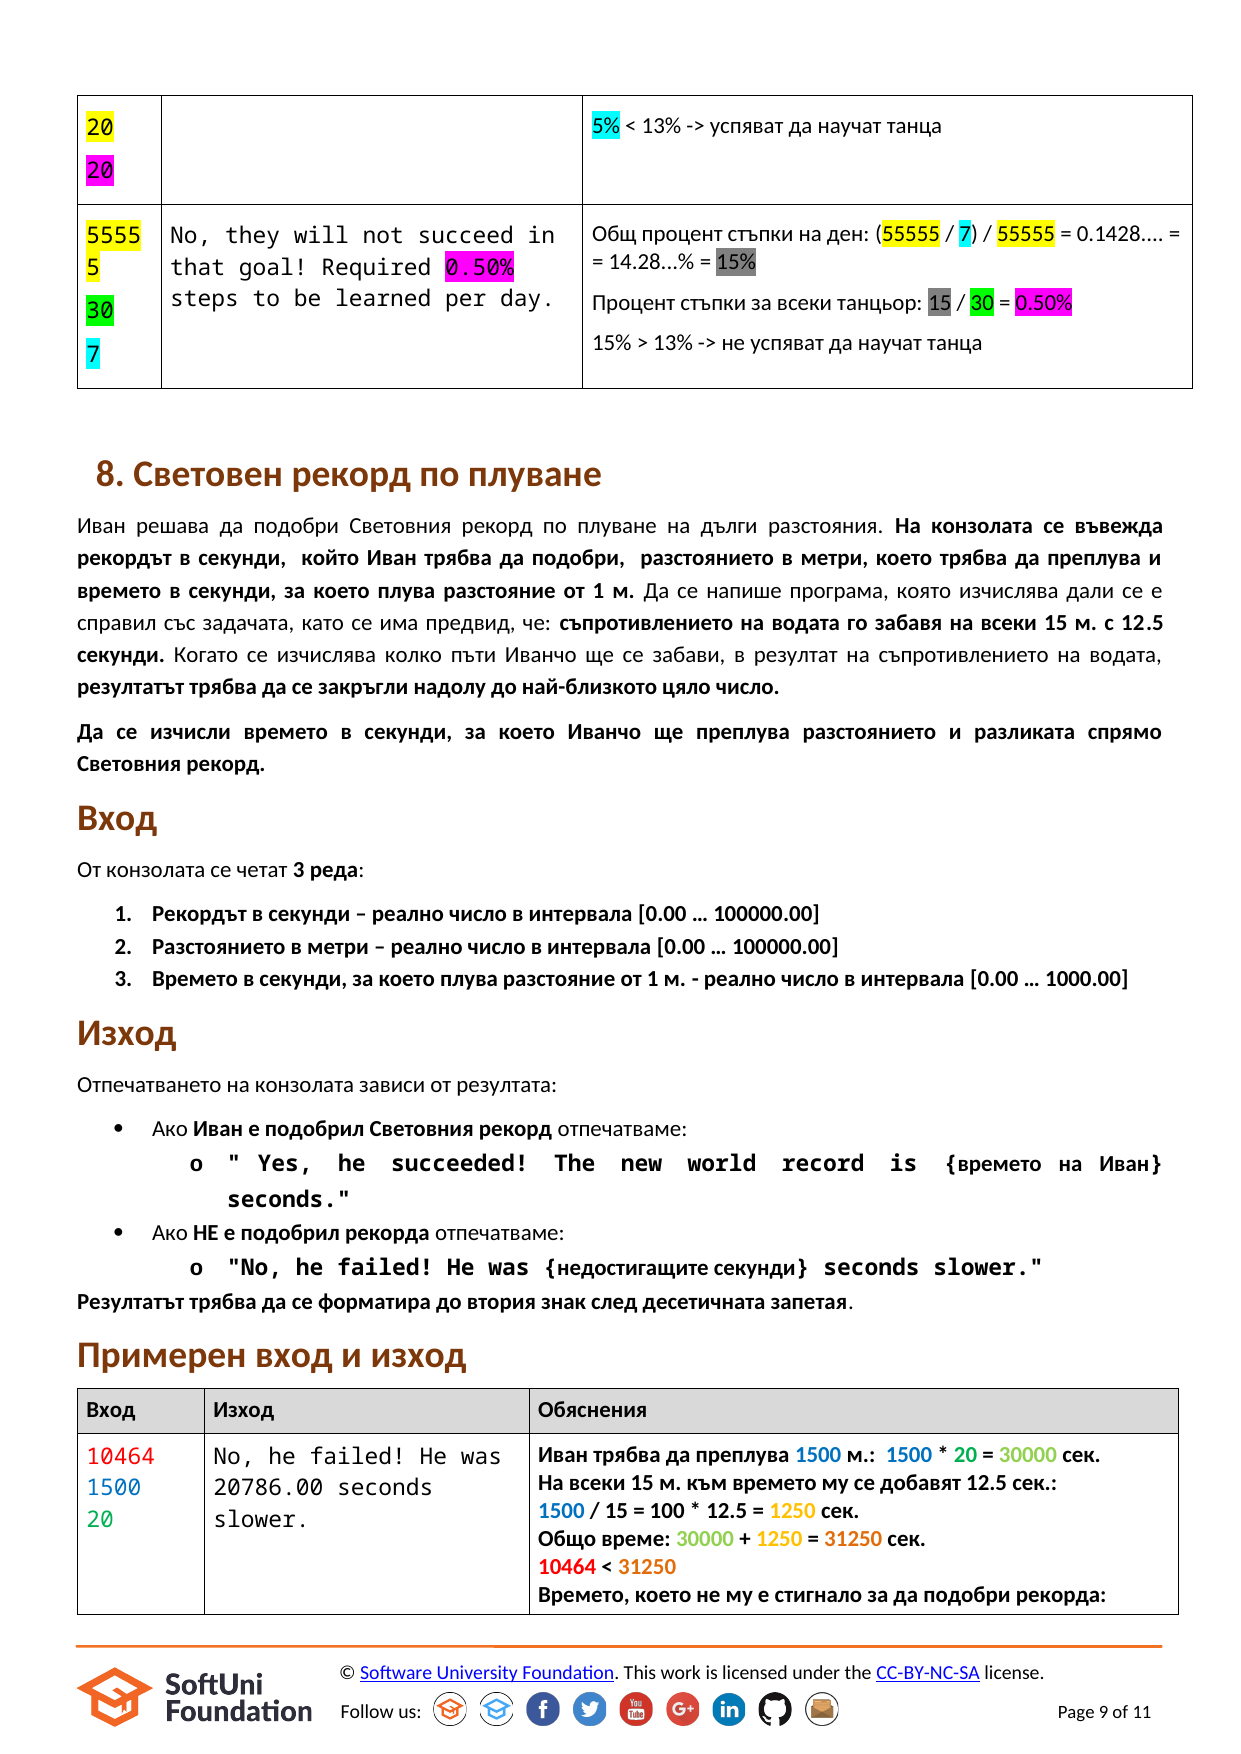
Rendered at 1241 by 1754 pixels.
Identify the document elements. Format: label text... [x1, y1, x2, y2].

list "No, he failed! He was {недостигащите секунди} seconds slower." [189, 1251, 1163, 1282]
table_cell 10464 20 20 [78, 96, 161, 204]
text Отпечатването на конзолата зависи от резултата: [77, 1070, 1163, 1098]
list Рекордът в секунди – реално число в интервала [0.00 … 100000.00] [114, 899, 1163, 928]
list Ако НЕ е подобрил рекорда отпечатваме: [114, 1218, 1163, 1247]
subtitle Световен рекорд по плуване [96, 450, 1163, 496]
table_header Изход [205, 1389, 529, 1433]
table_cell 10464 1500 20 [78, 1434, 204, 1614]
picture [758, 1692, 792, 1726]
picture [727, 1707, 738, 1717]
table_cell 55555 30 7 [78, 205, 161, 388]
text Резултатът трябва да се форматира до втория знак след десетичната запетая. [77, 1287, 1163, 1315]
picture [573, 1692, 607, 1726]
picture [526, 1692, 560, 1726]
picture [666, 1692, 700, 1726]
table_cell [162, 96, 582, 204]
picture [619, 1692, 653, 1726]
subtitle Изход [77, 1009, 1163, 1054]
list " Yes, he succeeded! The new world record is {времето на Иван} seconds." [189, 1147, 1163, 1214]
picture [76, 1667, 312, 1727]
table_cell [530, 1434, 1178, 1614]
subtitle Вход [77, 794, 1163, 840]
text Иван решава да подобри Световния рекорд по плуване на дълги разстояния. На конзолата се въвежда рекордът в секунди, който Иван трябва да подобри, разстоянието в метри, което трябва да преплува и времето в секунди, за което плува разстояние от 1 м. Да се напише програма, която изчислява дали се е справил със задачата, като се има предвид, че: съпротивлението на водата го забавя на всеки 15 м. с 12.5 секунди. Когато се изчислява колко пъти Иванчо ще се забави, в резултат на съпротивлението на водата, резултатът трябва да се закръгли надолу до най-близкото цяло число. [77, 511, 1163, 700]
table_cell No, they will not succeed in that goal! Required 0.50% steps to be learned per day. [162, 205, 582, 388]
picture [712, 1716, 722, 1726]
picture [712, 1693, 722, 1703]
table_cell Общ процент стъпки на ден: (55555 / 7) / 55555 = 0.1428.... = = 14.28...% = 15% Процент стъпки за всеки танцьор: 15 / 30 = 0.50% 15% > 13% -> не успяват да научат танца [583, 205, 1192, 388]
list Разстоянието в метри – реално число в интервала [0.00 … 100000.00] [114, 932, 1163, 960]
text Да се изчисли времето в секунди, за което Иванчо ще преплува разстоянието и разликата спрямо Световния рекорд. [77, 717, 1163, 777]
picture [736, 1693, 746, 1703]
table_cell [583, 96, 1192, 204]
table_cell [205, 1434, 529, 1614]
picture [433, 1692, 467, 1726]
subtitle Примерен вход и изход [77, 1331, 1163, 1377]
table_header Обяснения [530, 1389, 1178, 1433]
list Ако Иван е подобрил Световния рекорд отпечатваме: [114, 1114, 1163, 1142]
text От конзолата се четат 3 реда: [77, 855, 1163, 883]
table_header Вход [78, 1389, 204, 1433]
picture [736, 1716, 746, 1726]
picture [480, 1692, 513, 1726]
picture [805, 1692, 839, 1726]
list Времето в секунди, за което плува разстояние от 1 м. - реално число в интервала [0.00 … 1000.00] [114, 964, 1163, 992]
